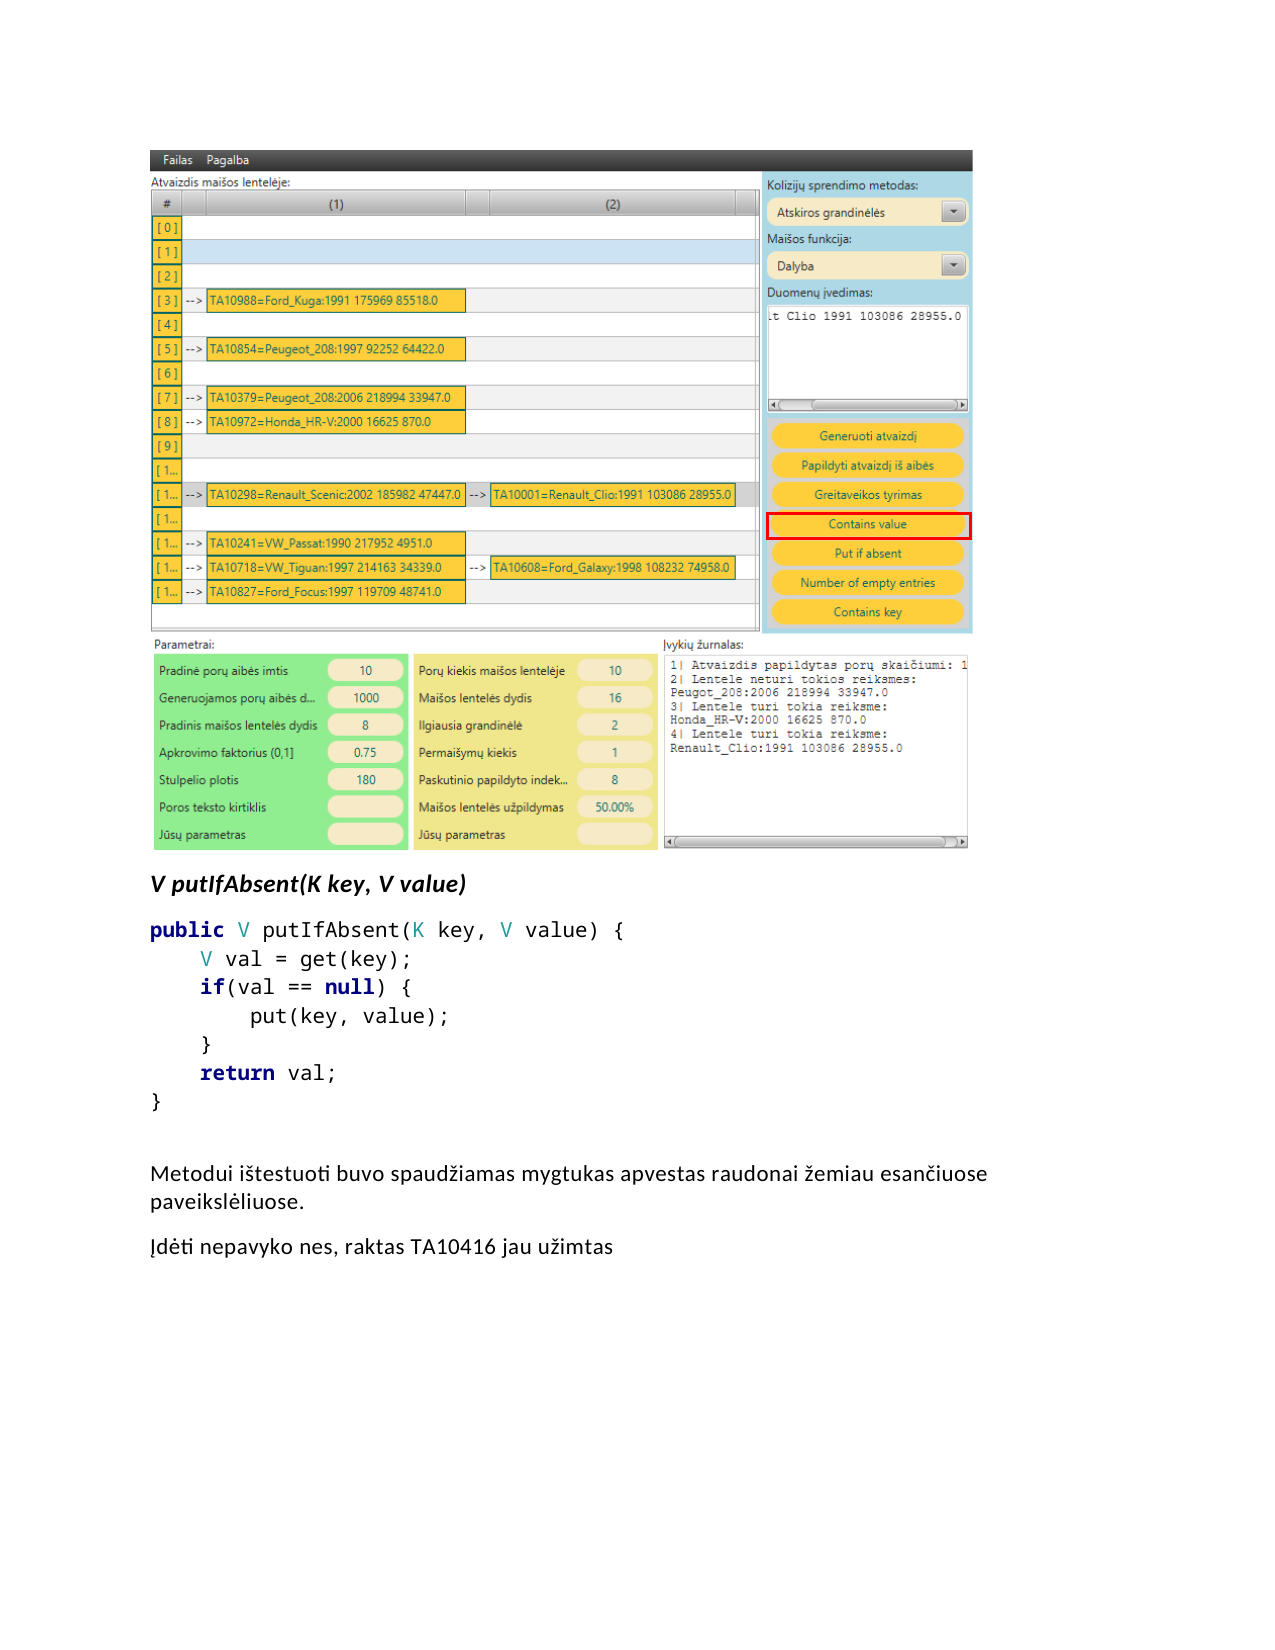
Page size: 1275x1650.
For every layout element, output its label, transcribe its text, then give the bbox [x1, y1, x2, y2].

text Metodui ištestuoti buvo spaudžiamas mygtukas apvestas raudonai žemiau esančiuose paveikslėliuose. [150, 1159, 1125, 1215]
text V putIfAbsent(K key, V value) [150, 868, 1125, 899]
text public V putIfAbsent(K key, V value) { V val = get(key); if(val == null) { put(key, value); } return val; } [150, 915, 1125, 1114]
picture [150, 150, 973, 852]
text Įdėti nepavyko nes, raktas TA10416 jau užimtas [150, 1232, 1125, 1260]
